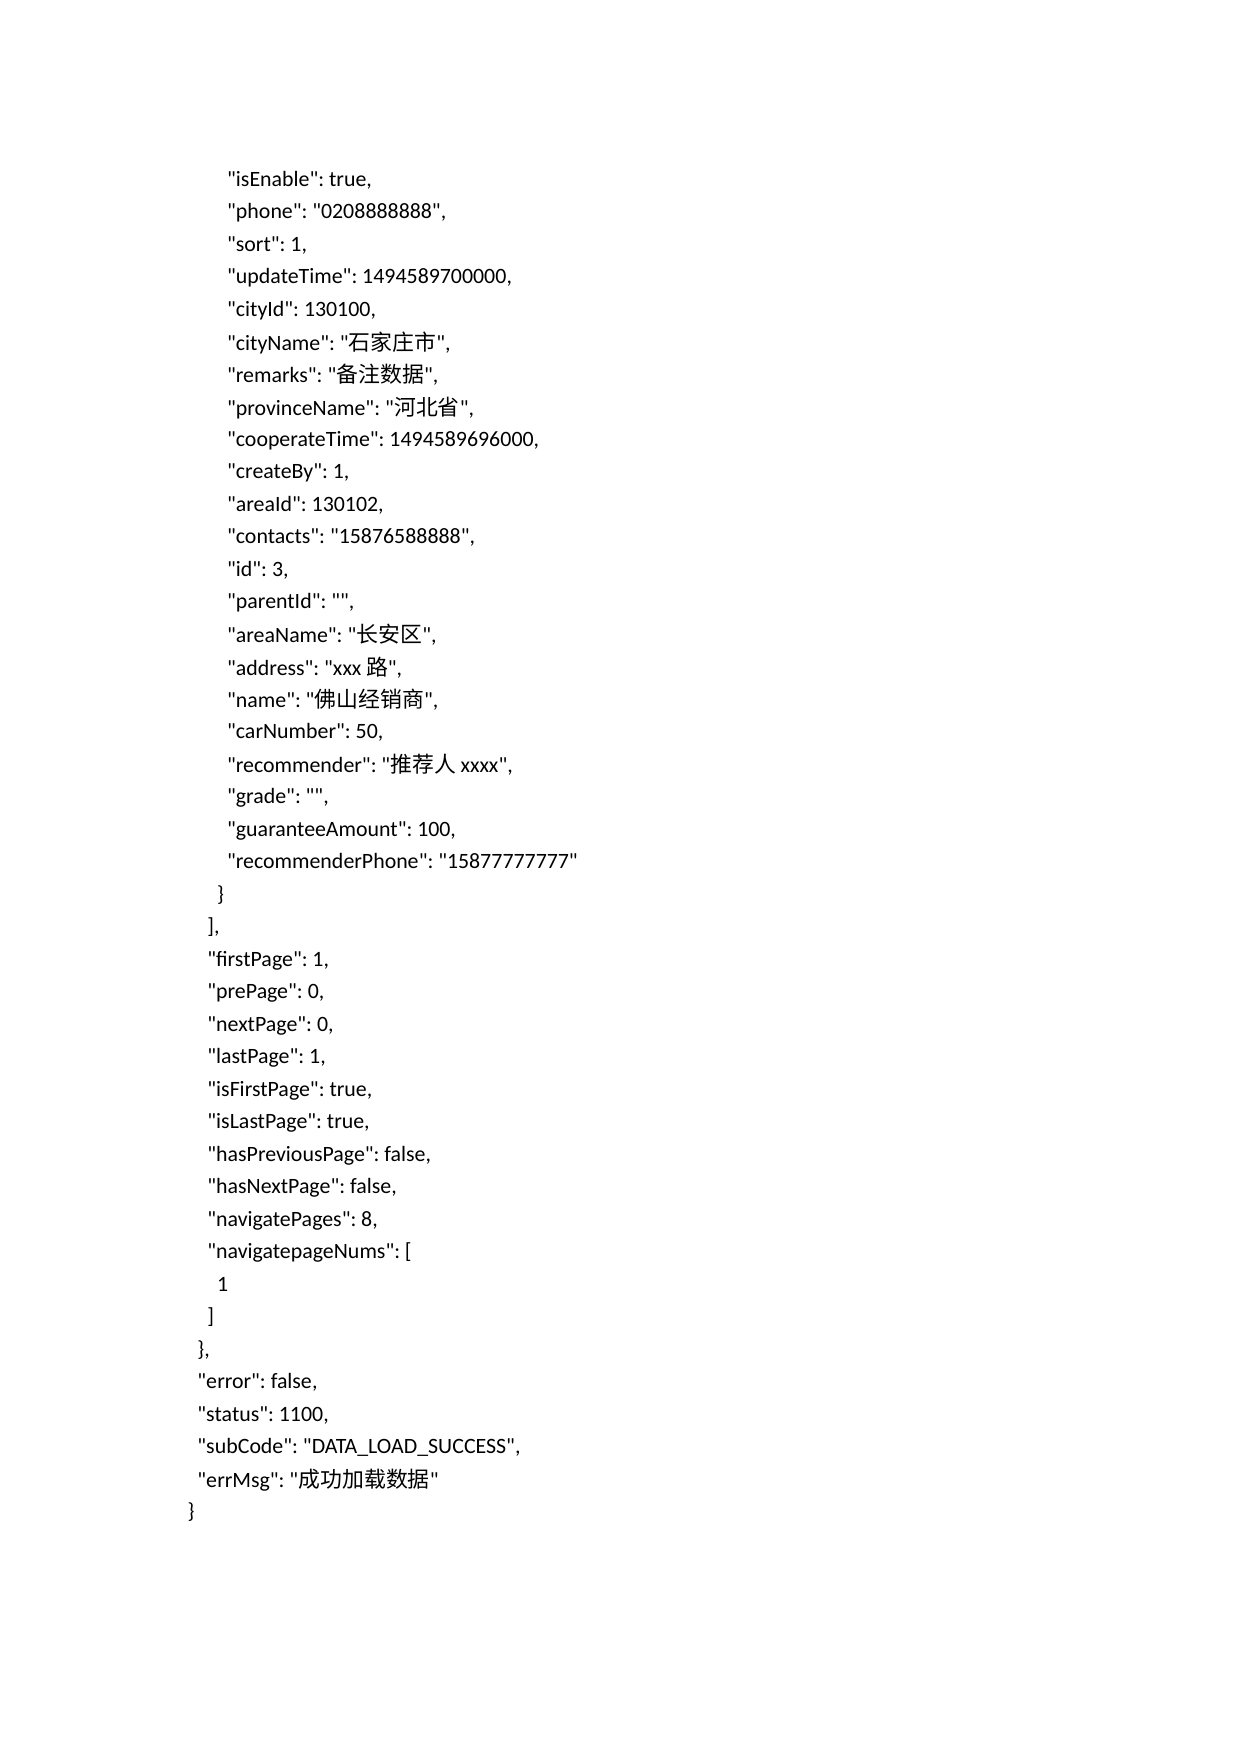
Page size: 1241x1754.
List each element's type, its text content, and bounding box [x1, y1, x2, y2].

text "sort": 1, [187, 227, 1053, 259]
text "hasNextPage": false, [187, 1169, 1053, 1202]
text "status": 1100, [187, 1397, 1053, 1429]
text "contacts": "15876588888", [187, 519, 1053, 552]
text "cityName": "石家庄市", [187, 324, 1053, 357]
text "errMsg": "成功加载数据" [187, 1462, 1053, 1494]
text "firstPage": 1, [187, 942, 1053, 974]
text "navigatepageNums": [ [187, 1234, 1053, 1267]
text } [187, 1494, 1053, 1527]
text "navigatePages": 8, [187, 1202, 1053, 1234]
text "updateTime": 1494589700000, [187, 259, 1053, 292]
text "cooperateTime": 1494589696000, [187, 422, 1053, 454]
text "phone": "0208888888", [187, 194, 1053, 227]
text "isFirstPage": true, [187, 1072, 1053, 1104]
text ], [187, 909, 1053, 942]
text "error": false, [187, 1364, 1053, 1397]
text "parentId": "", [187, 584, 1053, 617]
text "recommender": "推荐人xxxx", [187, 747, 1053, 779]
text "areaName": "长安区", [187, 617, 1053, 649]
text "prePage": 0, [187, 974, 1053, 1007]
text "cityId": 130100, [187, 292, 1053, 324]
text "isEnable": true, [187, 162, 1053, 194]
text "createBy": 1, [187, 454, 1053, 487]
text ] [187, 1299, 1053, 1332]
text "isLastPage": true, [187, 1104, 1053, 1137]
text "guaranteeAmount": 100, [187, 812, 1053, 844]
text "address": "xxx路", [187, 649, 1053, 682]
text "grade": "", [187, 779, 1053, 812]
text } [187, 877, 1053, 909]
text "nextPage": 0, [187, 1007, 1053, 1039]
text "subCode": "DATA_LOAD_SUCCESS", [187, 1429, 1053, 1462]
text "carNumber": 50, [187, 714, 1053, 747]
text "lastPage": 1, [187, 1039, 1053, 1072]
text "name": "佛山经销商", [187, 682, 1053, 714]
text "hasPreviousPage": false, [187, 1137, 1053, 1169]
text "recommenderPhone": "15877777777" [187, 844, 1053, 877]
text "areaId": 130102, [187, 487, 1053, 519]
text "id": 3, [187, 552, 1053, 584]
text }, [187, 1332, 1053, 1364]
text 1 [187, 1267, 1053, 1299]
text "provinceName": "河北省", [187, 389, 1053, 422]
text "remarks": "备注数据", [187, 357, 1053, 389]
